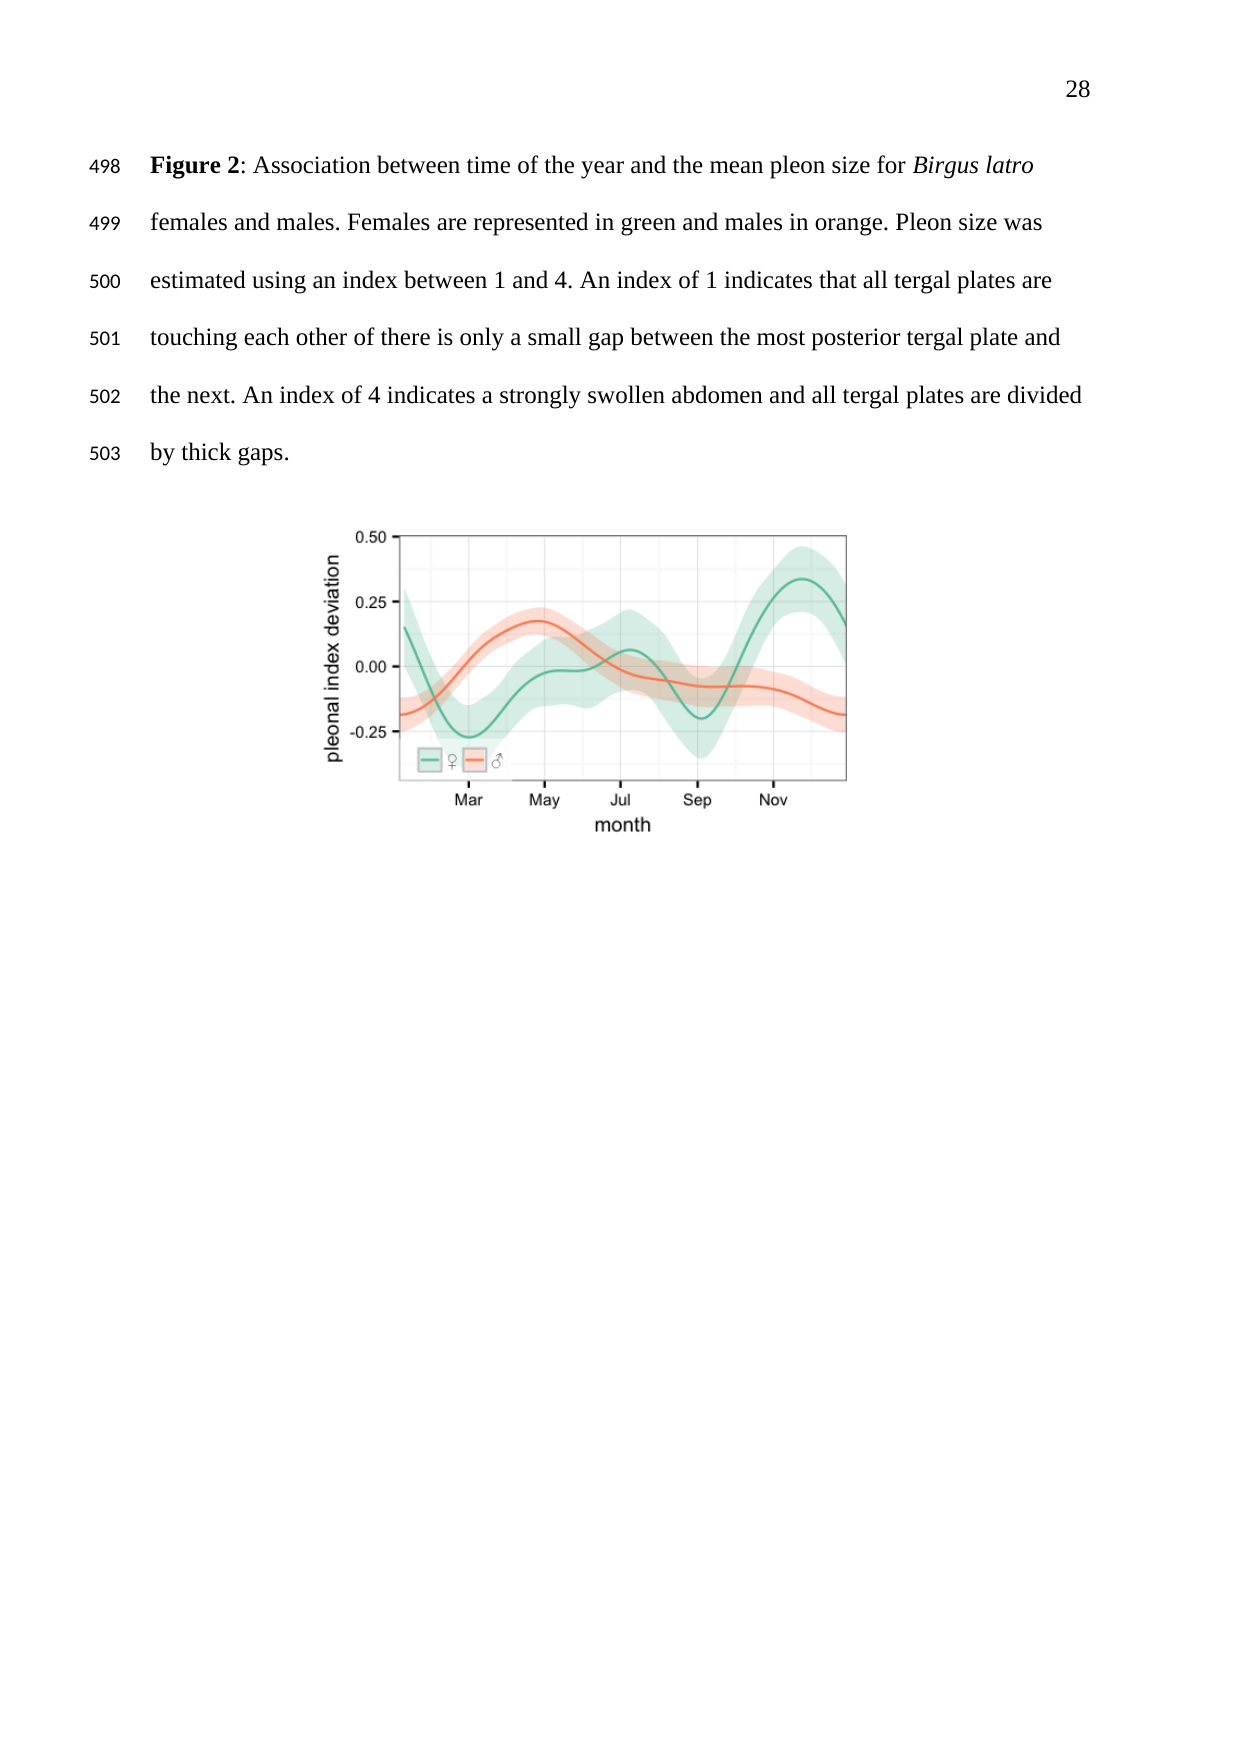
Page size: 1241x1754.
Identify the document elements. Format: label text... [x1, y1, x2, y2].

picture [306, 522, 860, 849]
